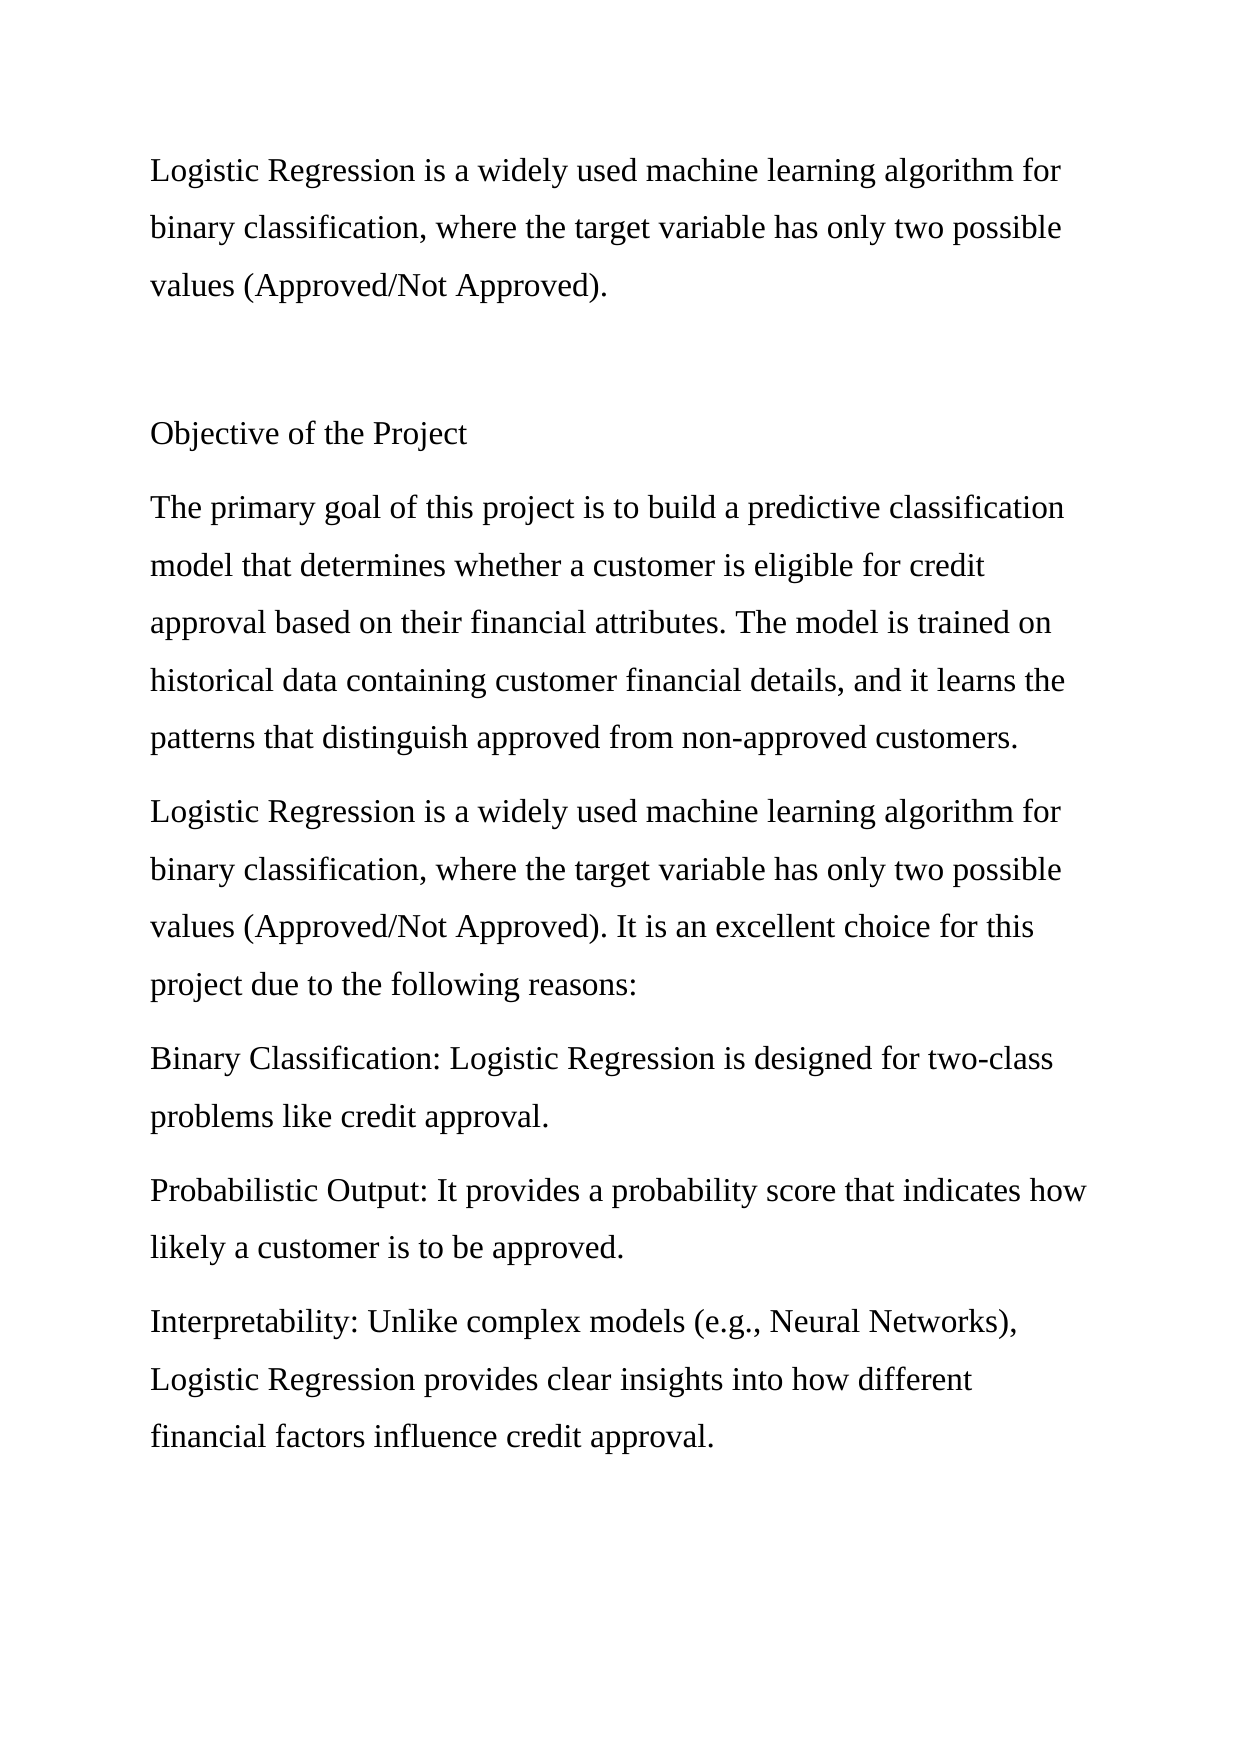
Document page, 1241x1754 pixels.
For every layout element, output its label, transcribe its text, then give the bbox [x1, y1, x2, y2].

text The primary goal of this project is to build a predictive classification model that determines whether a customer is eligible for credit approval based on their financial attributes. The model is trained on historical data containing customer financial details, and it learns the patterns that distinguish approved from non-approved customers. [150, 487, 1090, 756]
text Logistic Regression is a widely used machine learning algorithm for binary classification, where the target variable has only two possible values (Approved/Not Approved). [150, 150, 1090, 303]
text Objective of the Project [150, 413, 1090, 452]
text Binary Classification: Logistic Regression is designed for two-class problems like credit approval. [150, 1038, 1090, 1134]
text Interpretability: Unlike complex models (e.g., Neural Networks), Logistic Regression provides clear insights into how different financial factors influence credit approval. [150, 1302, 1090, 1455]
text Logistic Regression is a widely used machine learning algorithm for binary classification, where the target variable has only two possible values (Approved/Not Approved). It is an excellent choice for this project due to the following reasons: [150, 792, 1090, 1002]
text Probabilistic Output: It provides a probability score that indicates how likely a customer is to be approved. [150, 1170, 1090, 1266]
